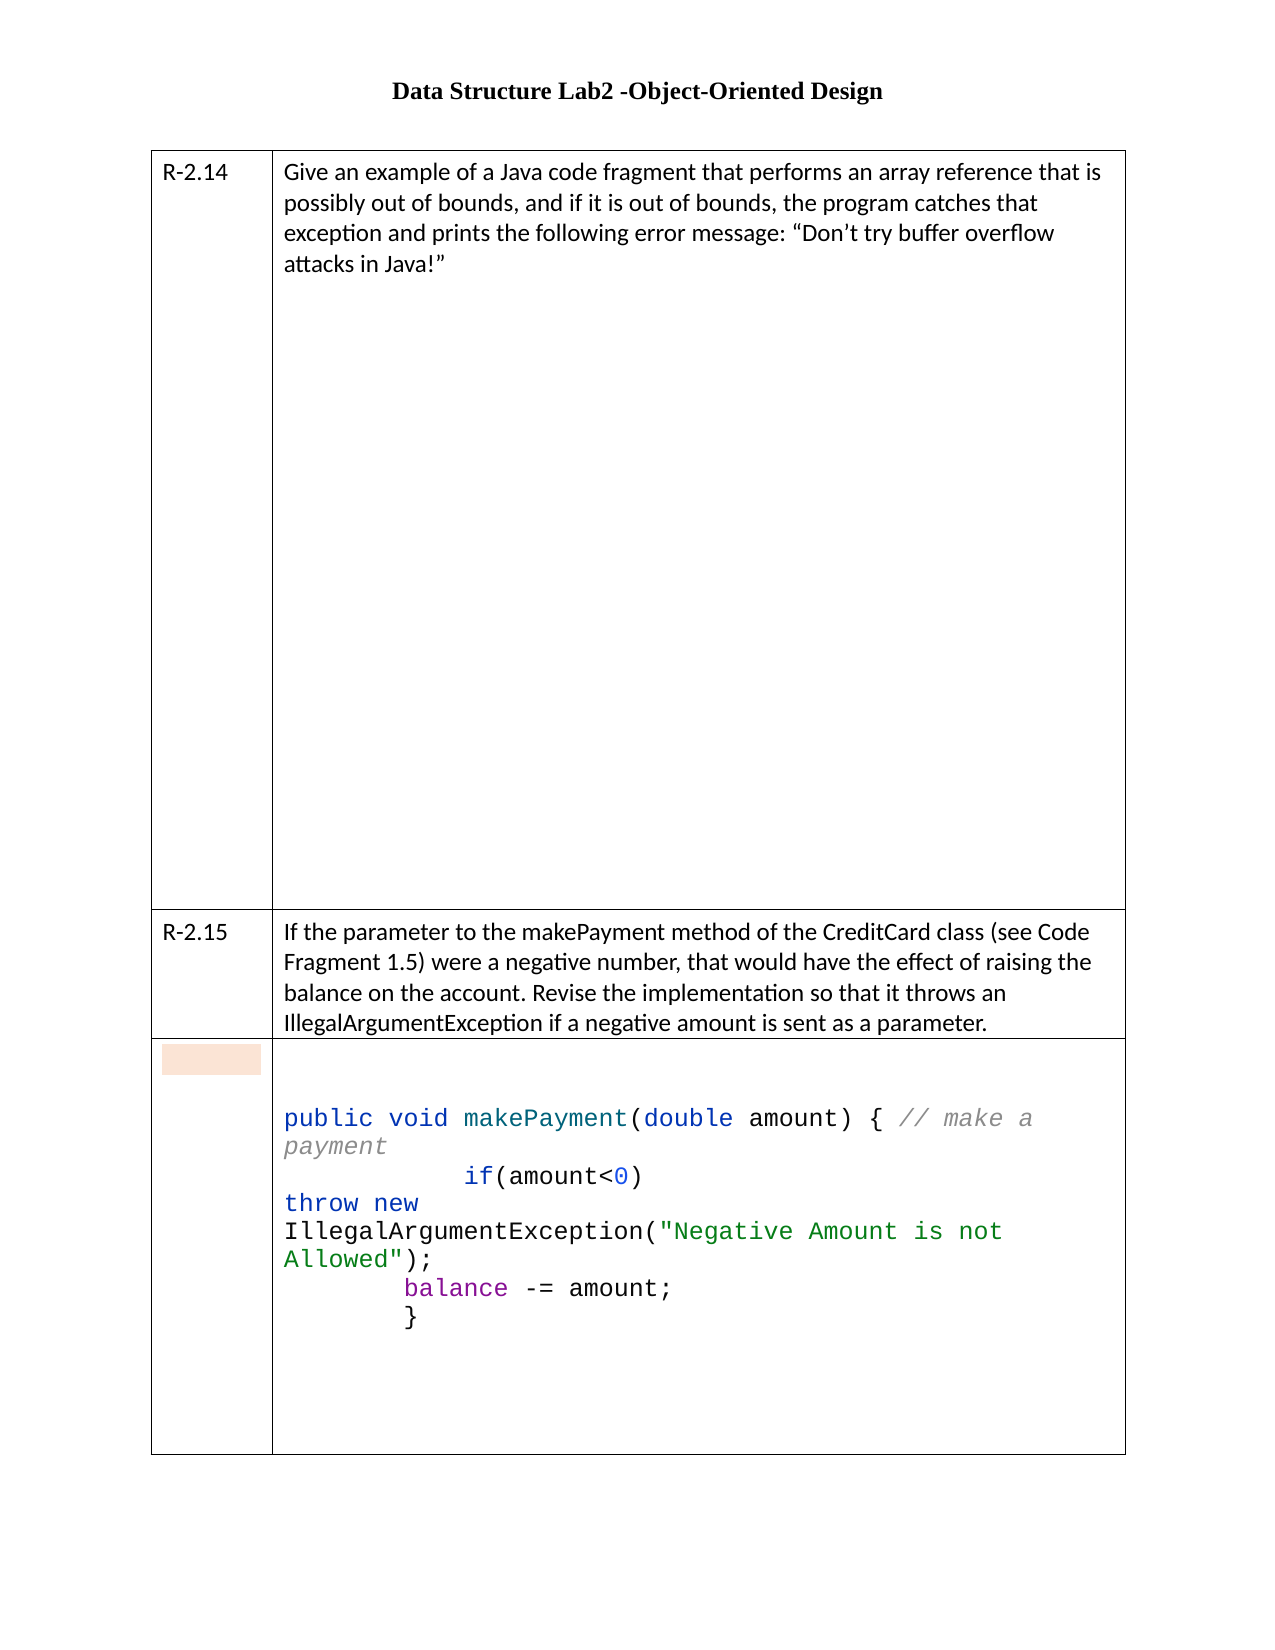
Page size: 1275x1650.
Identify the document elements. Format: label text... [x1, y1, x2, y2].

table_cell R-2.14 [152, 151, 272, 909]
table_cell Give an example of a Java code fragment that performs an array reference that is possibly out of bounds, and if it is out of bounds, the program catches that exception and prints the following error message: “Don’t try buffer overflow attacks in Java!” public static void main(String[] args) { int[] x = {11, 12, 13, 14, 15}; System.out.println("input index to print negative number to exit"); Scanner input = new Scanner(System.in); int y=input.nextInt(); while (y>=0) { try { System.out.println(x[y]); } catch (ArrayIndexOutOfBoundsException e) { System.out.println("Don’t try buffer overflow attacks in Java!"); } y=input.nextInt(); } } [273, 151, 1125, 909]
table_cell [152, 1039, 272, 1454]
table_cell R-2.15 [152, 910, 272, 1038]
table_cell If the parameter to the makePayment method of the CreditCard class (see Code Fragment 1.5) were a negative number, that would have the effect of raising the balance on the account. Revise the implementation so that it throws an IllegalArgumentException if a negative amount is sent as a parameter. [273, 910, 1125, 1038]
table_cell public void makePayment(double amount) { // make a payment if(amount<0) throw new IllegalArgumentException("Negative Amount is not Allowed"); balance -= amount; } [273, 1039, 1125, 1454]
